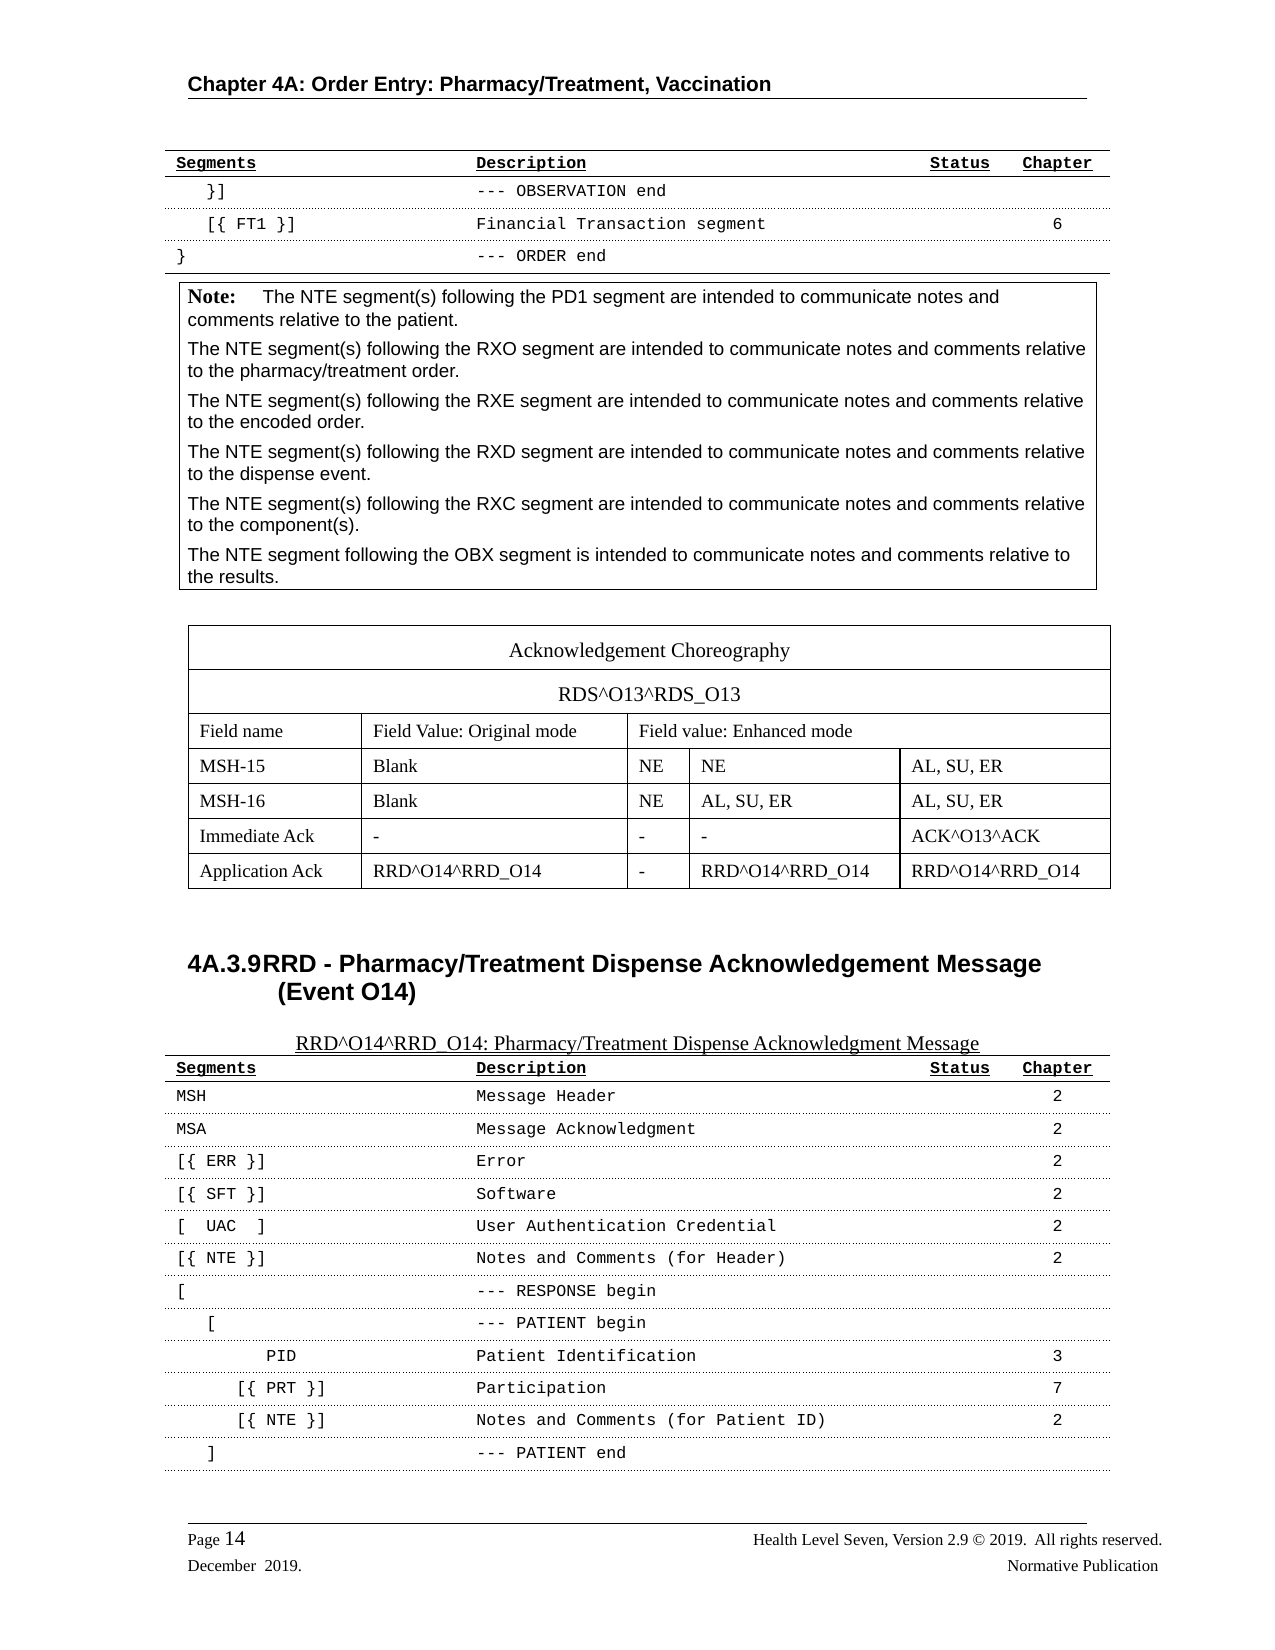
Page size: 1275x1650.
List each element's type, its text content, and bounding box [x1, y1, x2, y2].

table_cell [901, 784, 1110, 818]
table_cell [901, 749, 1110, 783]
text The NTE segment(s) following the RXC segment are intended to communicate notes and comments relative to the component(s). [180, 490, 1096, 536]
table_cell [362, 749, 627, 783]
table_header Status [915, 151, 1005, 176]
table_header Chapter [1005, 151, 1110, 176]
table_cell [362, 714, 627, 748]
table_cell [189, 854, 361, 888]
text The NTE segment(s) following the RXD segment are intended to communicate notes and comments relative to the dispense event. [180, 438, 1096, 484]
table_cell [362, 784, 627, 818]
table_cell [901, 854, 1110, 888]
text RRD^O14^RRD_O14: Pharmacy/Treatment Dispense Acknowledgment Message [187, 1031, 1087, 1055]
text Note: The NTE segment(s) following the PD1 segment are intended to communicate notes and comments relative to the patient. [180, 283, 1096, 330]
text The NTE segment(s) following the RXE segment are intended to communicate notes and comments relative to the encoded order. [180, 387, 1096, 433]
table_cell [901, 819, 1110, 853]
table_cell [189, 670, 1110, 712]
table_header Description [465, 151, 915, 176]
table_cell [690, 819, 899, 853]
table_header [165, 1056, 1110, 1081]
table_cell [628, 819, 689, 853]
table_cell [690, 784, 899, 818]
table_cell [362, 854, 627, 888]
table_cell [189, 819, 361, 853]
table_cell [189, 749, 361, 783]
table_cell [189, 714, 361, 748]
text The NTE segment(s) following the RXO segment are intended to communicate notes and comments relative to the pharmacy/treatment order. [180, 336, 1096, 381]
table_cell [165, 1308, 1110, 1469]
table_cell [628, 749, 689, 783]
text The NTE segment following the OBX segment is intended to communicate notes and comments relative to the results. [180, 541, 1096, 589]
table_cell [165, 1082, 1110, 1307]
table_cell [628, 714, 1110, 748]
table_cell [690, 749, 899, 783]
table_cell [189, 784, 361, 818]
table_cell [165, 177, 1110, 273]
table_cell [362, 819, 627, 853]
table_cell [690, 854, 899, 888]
table_header Segments [165, 151, 465, 176]
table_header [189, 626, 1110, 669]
subtitle RRD - Pharmacy/Treatment Dispense Acknowledgement Message (Event O14) [187, 948, 1087, 1006]
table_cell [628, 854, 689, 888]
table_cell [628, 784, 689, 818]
